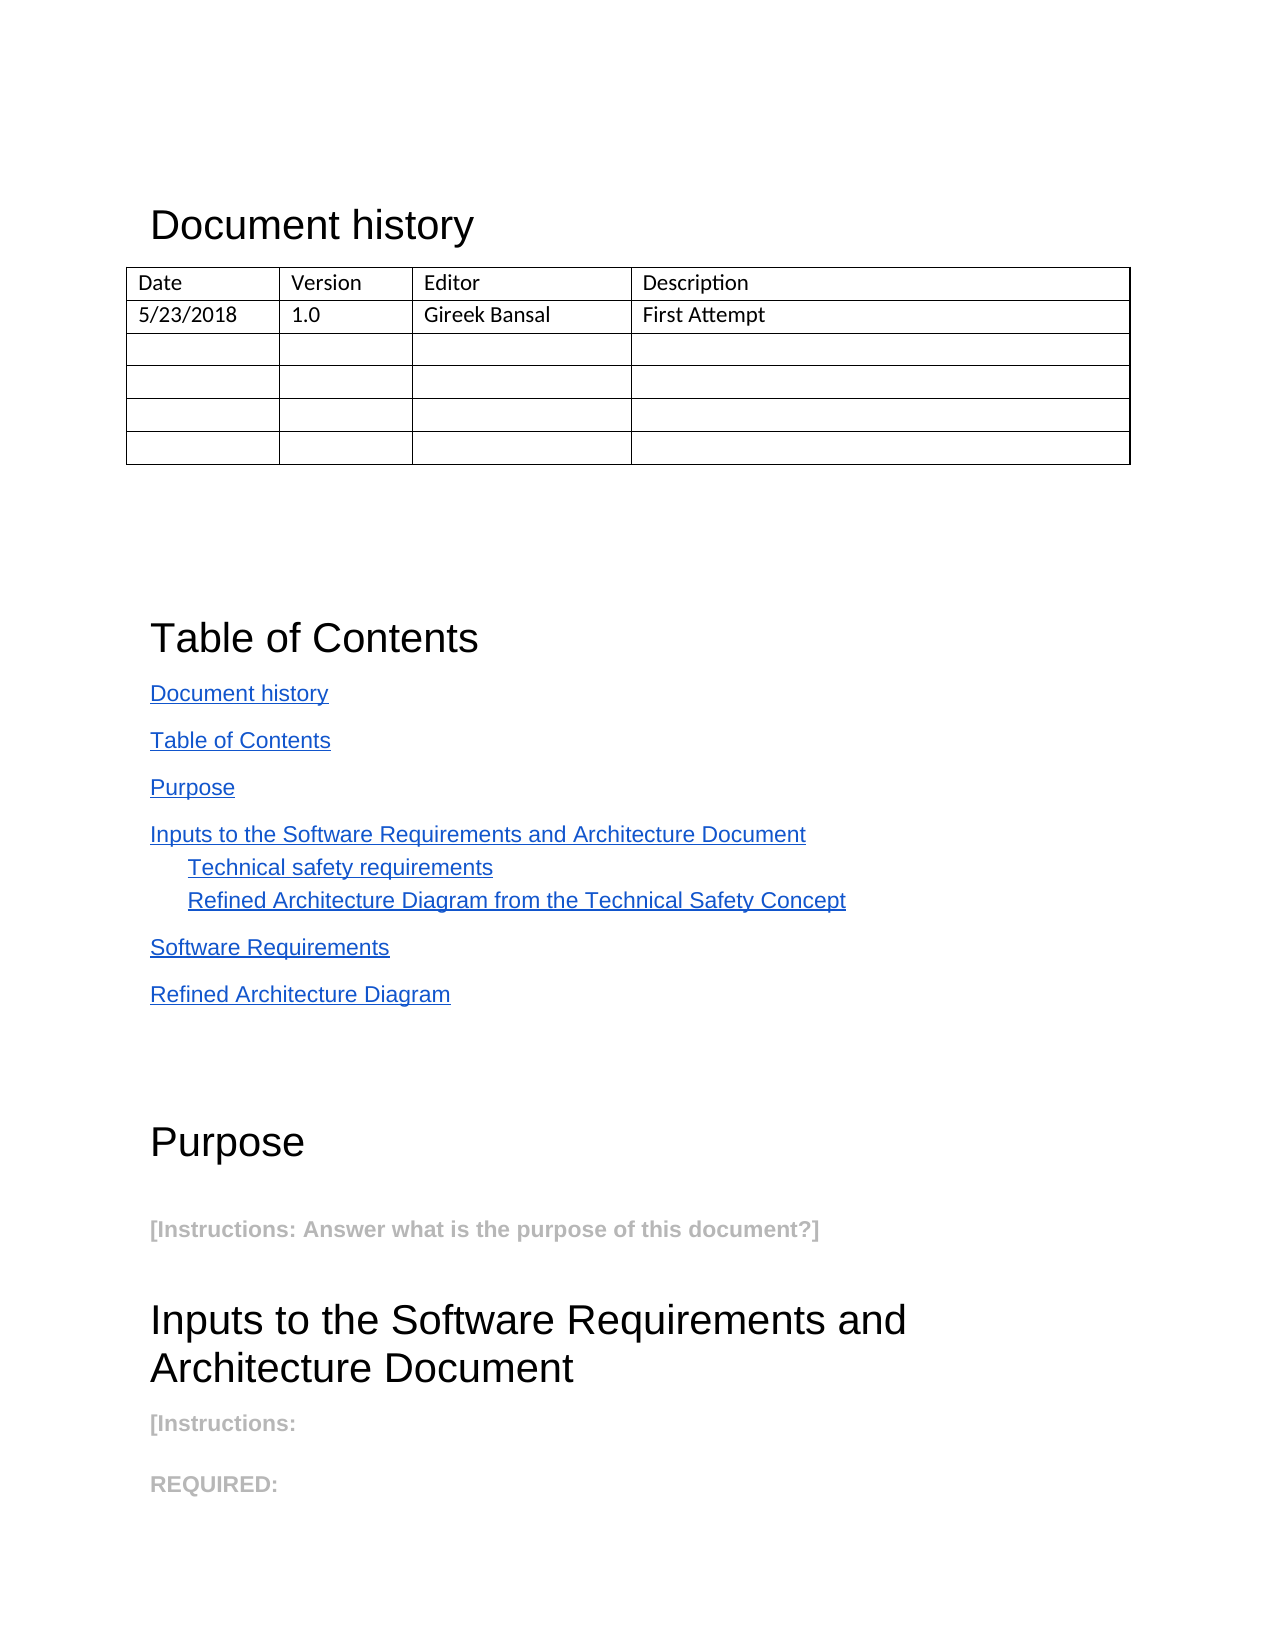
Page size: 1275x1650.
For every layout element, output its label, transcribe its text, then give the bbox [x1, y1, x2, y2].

table_cell [280, 334, 412, 365]
subtitle Inputs to the Software Requirements and Architecture Document [150, 1296, 1125, 1392]
table_cell [413, 366, 631, 398]
table_header Date [127, 268, 279, 299]
table_cell [127, 334, 279, 365]
table_cell [632, 432, 1129, 464]
table_cell 1.0 [280, 301, 412, 332]
table_cell 5/23/2018 [127, 301, 279, 332]
table_header Editor [413, 268, 631, 299]
table_cell [413, 399, 631, 431]
table_cell [127, 432, 279, 464]
table_cell [632, 399, 1129, 431]
table_cell [127, 366, 279, 398]
table_cell [280, 399, 412, 431]
subtitle Purpose [150, 1118, 1125, 1166]
table_header Version [280, 268, 412, 299]
table_cell Gireek Bansal [413, 301, 631, 332]
table_cell [632, 366, 1129, 398]
table_header Description [632, 268, 1129, 299]
table_cell [127, 399, 279, 431]
text [Instructions: Answer what is the purpose of this document?] [150, 1216, 1125, 1242]
table_cell First Attempt [632, 301, 1129, 332]
table_cell [280, 366, 412, 398]
table_cell [280, 432, 412, 464]
table_cell [632, 334, 1129, 365]
text [Instructions: [150, 1410, 1125, 1437]
table_cell [413, 432, 631, 464]
subtitle Table of Contents [150, 613, 1125, 661]
subtitle Document history [150, 200, 1125, 248]
table_cell [413, 334, 631, 365]
text REQUIRED: [150, 1471, 1125, 1497]
